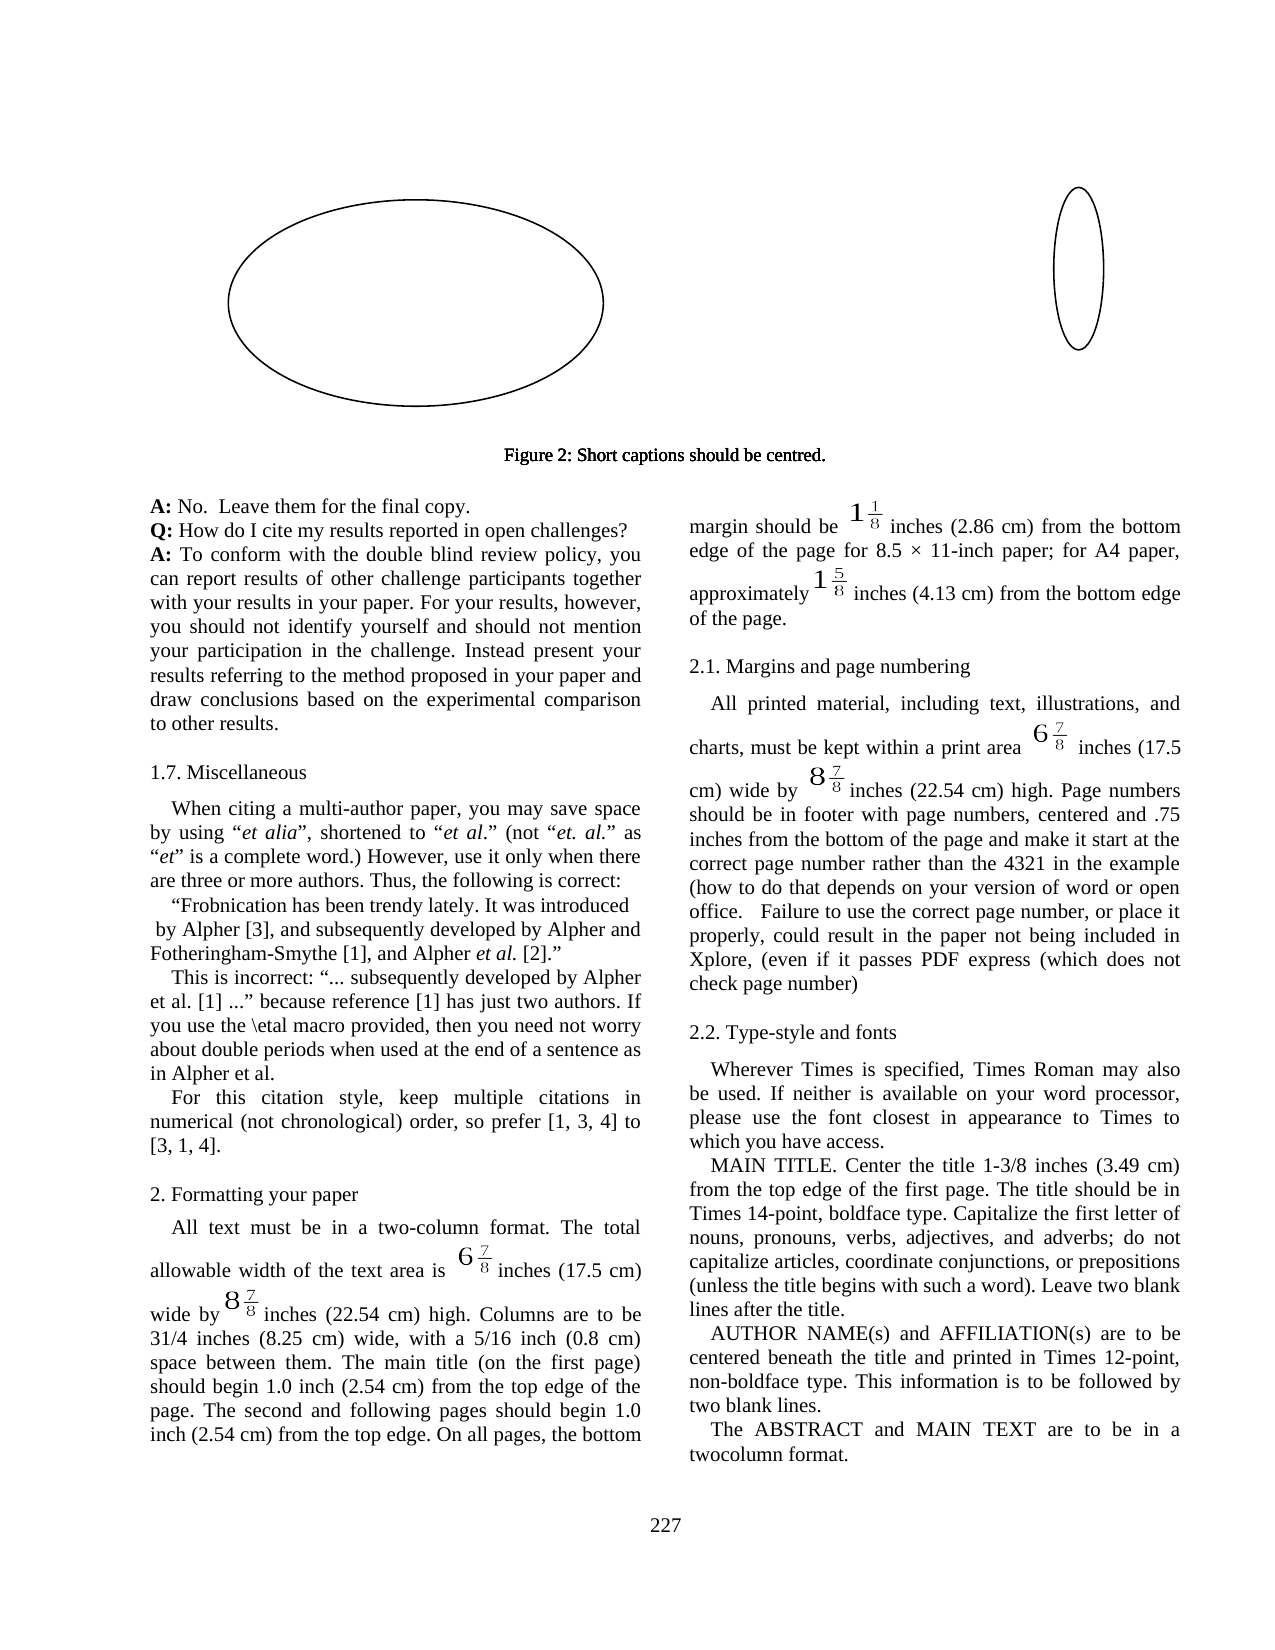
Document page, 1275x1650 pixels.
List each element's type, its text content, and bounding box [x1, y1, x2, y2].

text A: No. Leave them for the final copy. [150, 150, 642, 518]
subtitle Miscellaneous [150, 760, 642, 784]
text AUTHOR NAME(s) and AFFILIATION(s) are to be centered beneath the title and printed in Times 12-point, non-boldface type. This information is to be followed by two blank lines. [689, 1321, 1181, 1417]
text For this citation style, keep multiple citations in numerical (not chronological) order, so prefer [1, 3, 4] to [3, 1, 4]. [150, 1085, 642, 1157]
text Q: How do I cite my results reported in open challenges? [150, 518, 642, 542]
subtitle Margins and page numbering [689, 654, 1181, 678]
text MAIN TITLE. Center the title 1-3/8 inches (3.49 cm) from the top edge of the first page. The title should be in Times 14-point, boldface type. Capitalize the first letter of nouns, pronouns, verbs, adjectives, and adverbs; do not capitalize articles, coordinate conjunctions, or prepositions (unless the title begins with such a word). Leave two blank lines after the title. [689, 1153, 1181, 1321]
text A: To conform with the double blind review policy, you can report results of other challenge participants together with your results in your paper. For your results, however, you should not identify yourself and should not mention your participation in the challenge. Instead present your results referring to the method proposed in your paper and draw conclusions based on the experimental comparison to other results. [150, 542, 642, 735]
text by Alpher [3], and subsequently developed by Alpher and Fotheringham-Smythe [1], and Alpher et al. [2].” [150, 917, 642, 965]
subtitle Formatting your paper [150, 1182, 642, 1206]
text All printed material, including text, illustrations, and charts, must be kept within a print area inches (17.5 cm) wide by inches (22.54 cm) high. Page numbers should be in footer with page numbers, centered and .75 inches from the bottom of the page and make it start at the correct page number rather than the 4321 in the example (how to do that depends on your version of word or open office. Failure to use the correct page number, or place it properly, could result in the paper not being included in Xplore, (even if it passes PDF express (which does not check page number) [689, 691, 1181, 995]
text This is incorrect: “... subsequently developed by Alpher et al. [1] ...” because reference [1] has just two authors. If you use the \etal macro provided, then you need not worry about double periods when used at the end of a sentence as in Alpher et al. [150, 965, 642, 1085]
text All text must be in a two-column format. The total allowable width of the text area is inches (17.5 cm) wide byinches (22.54 cm) high. Columns are to be 31/4 inches (8.25 cm) wide, with a 5/16 inch (0.8 cm) space between them. The main title (on the first page) should begin 1.0 inch (2.54 cm) from the top edge of the page. The second and following pages should begin 1.0 inch (2.54 cm) from the top edge. On all pages, the bottom margin should be inches (2.86 cm) from the bottom edge of the page for 8.5 × 11-inch paper; for A4 paper, approximatelyinches (4.13 cm) from the bottom edge of the page. [150, 1214, 642, 1446]
text When citing a multi-author paper, you may save space by using “et alia”, shortened to “et al.” (not “et. al.” as “et” is a complete word.) However, use it only when there are three or more authors. Thus, the following is correct: [150, 796, 642, 892]
subtitle Type-style and fonts [689, 1020, 1181, 1044]
text Wherever Times is specified, Times Roman may also be used. If neither is available on your word processor, please use the font closest in appearance to Times to which you have access. [689, 1056, 1181, 1153]
text “Frobnication has been trendy lately. It was introduced [150, 892, 642, 917]
text The ABSTRACT and MAIN TEXT are to be in a twocolumn format. [689, 1417, 1181, 1466]
text All text must be in a two-column format. The total allowable width of the text area is inches (17.5 cm) wide byinches (22.54 cm) high. Columns are to be 31/4 inches (8.25 cm) wide, with a 5/16 inch (0.8 cm) space between them. The main title (on the first page) should begin 1.0 inch (2.54 cm) from the top edge of the page. The second and following pages should begin 1.0 inch (2.54 cm) from the top edge. On all pages, the bottom margin should be inches (2.86 cm) from the bottom edge of the page for 8.5 × 11-inch paper; for A4 paper, approximatelyinches (4.13 cm) from the bottom edge of the page. [689, 150, 1181, 629]
